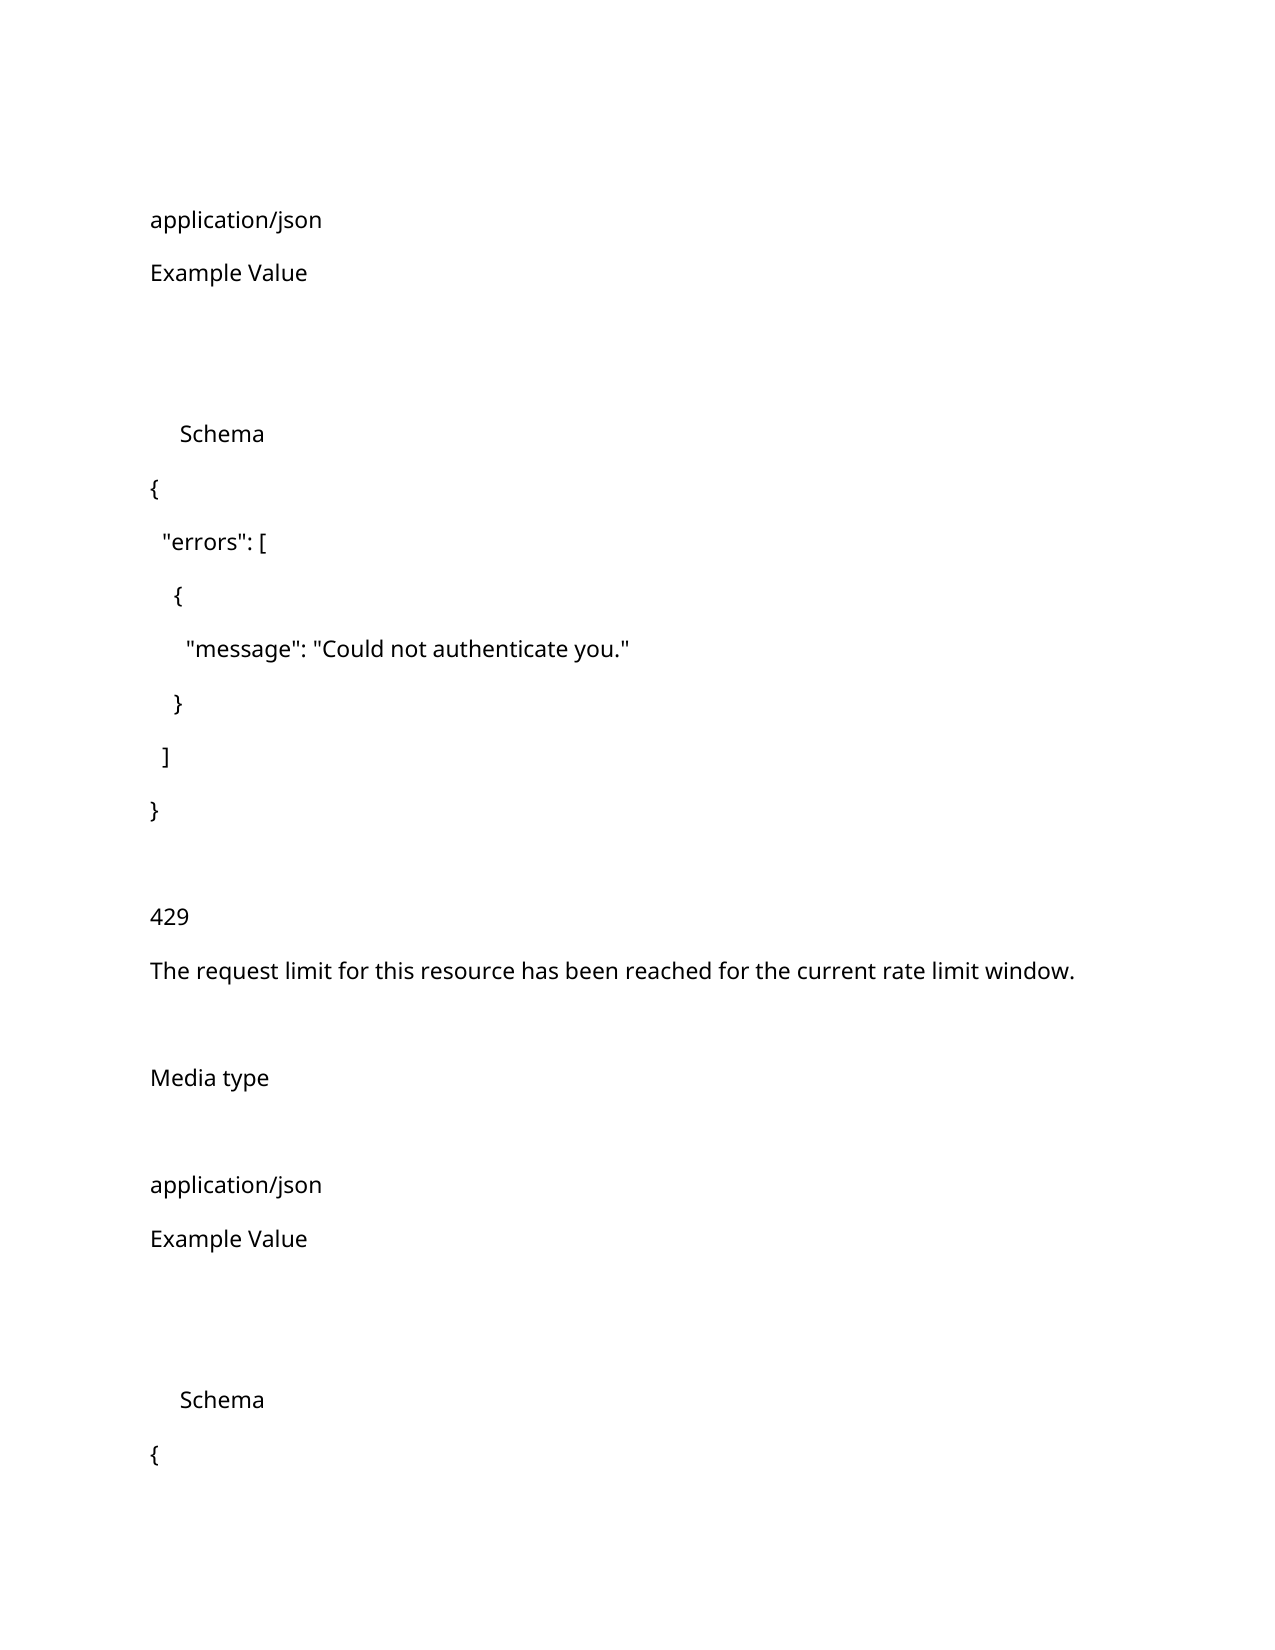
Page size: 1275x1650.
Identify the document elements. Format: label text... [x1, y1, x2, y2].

text Example Value [150, 257, 1125, 288]
text { [150, 1437, 1125, 1469]
text Schema [150, 418, 1125, 449]
text "message": "Could not authenticate you." [150, 633, 1125, 664]
text { [150, 472, 1125, 503]
text Example Value [150, 1223, 1125, 1254]
text { [150, 579, 1125, 610]
text 429 [150, 901, 1125, 932]
text application/json [150, 204, 1125, 235]
text The request limit for this resource has been reached for the current rate limit window. [150, 955, 1125, 986]
text Schema [150, 1384, 1125, 1415]
text Media type [150, 1062, 1125, 1093]
text } [150, 686, 1125, 718]
text } [150, 794, 1125, 825]
text application/json [150, 1169, 1125, 1201]
text "errors": [ [150, 526, 1125, 557]
text ] [150, 740, 1125, 771]
